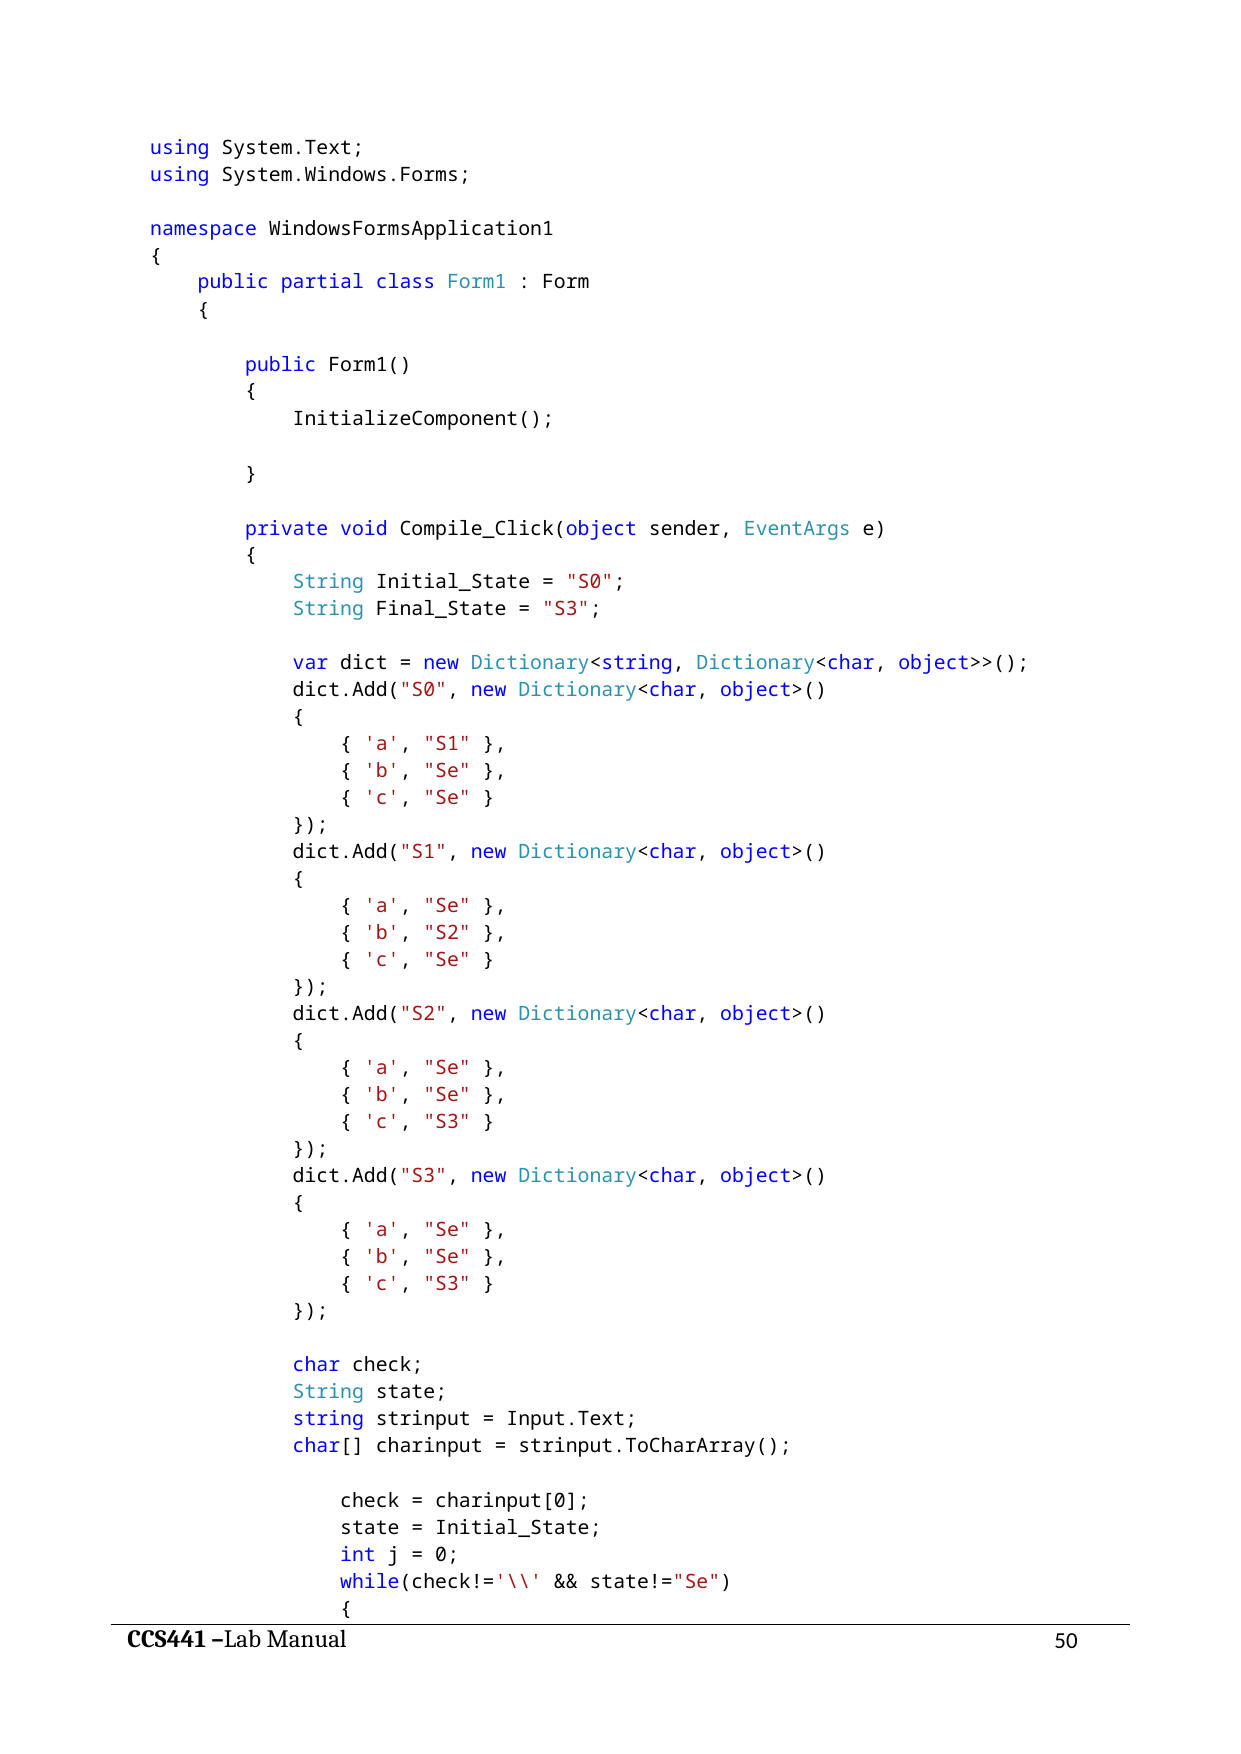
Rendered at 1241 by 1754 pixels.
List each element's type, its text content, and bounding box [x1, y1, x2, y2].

text char[] charinput = strinput.ToCharArray(); [150, 1431, 1090, 1458]
text { [150, 241, 1090, 268]
text InitializeComponent(); [150, 404, 1090, 431]
text { 'c', "Se" } [150, 945, 1090, 972]
text }); [150, 1296, 1090, 1323]
text { 'b', "Se" }, [150, 1242, 1090, 1269]
text { 'a', "Se" }, [150, 1215, 1090, 1242]
text var dict = new Dictionary<string, Dictionary<char, object>>(); [150, 649, 1090, 676]
text dict.Add("S0", new Dictionary<char, object>() [150, 676, 1090, 703]
text String state; [150, 1377, 1090, 1404]
text { 'c', "Se" } [150, 783, 1090, 811]
text dict.Add("S2", new Dictionary<char, object>() [150, 999, 1090, 1026]
text { 'a', "S1" }, [150, 729, 1090, 757]
text { 'a', "Se" }, [150, 891, 1090, 918]
text { [150, 541, 1090, 568]
text { [150, 864, 1090, 891]
text public partial class Form1 : Form [150, 268, 1090, 295]
text private void Compile_Click(object sender, EventArgs e) [150, 514, 1090, 541]
text { 'a', "Se" }, [150, 1053, 1090, 1080]
text { [150, 1594, 1090, 1621]
text { 'b', "S2" }, [150, 918, 1090, 945]
text }); [150, 1134, 1090, 1161]
text }); [150, 972, 1090, 999]
text { 'b', "Se" }, [150, 1080, 1090, 1107]
text String Final_State = "S3"; [150, 595, 1090, 622]
text } [150, 459, 1090, 486]
text { [150, 295, 1090, 322]
text while(check!='\\' && state!="Se") [150, 1567, 1090, 1594]
text { 'b', "Se" }, [150, 757, 1090, 783]
text String Initial_State = "S0"; [150, 568, 1090, 595]
text { [150, 703, 1090, 729]
text public Form1() [150, 350, 1090, 377]
text { 'c', "S3" } [150, 1107, 1090, 1134]
text { 'c', "S3" } [150, 1269, 1090, 1296]
text char check; [150, 1350, 1090, 1377]
text }); [150, 811, 1090, 837]
text string strinput = Input.Text; [150, 1404, 1090, 1431]
text dict.Add("S1", new Dictionary<char, object>() [150, 837, 1090, 864]
text check = charinput[0]; [150, 1486, 1090, 1513]
text using System.Text; [150, 133, 1090, 160]
text { [150, 1026, 1090, 1053]
text { [150, 377, 1090, 404]
text int j = 0; [150, 1540, 1090, 1567]
text dict.Add("S3", new Dictionary<char, object>() [150, 1161, 1090, 1188]
text using System.Windows.Forms; [150, 160, 1090, 187]
text { [150, 1188, 1090, 1215]
text state = Initial_State; [150, 1513, 1090, 1540]
text namespace WindowsFormsApplication1 [150, 214, 1090, 241]
